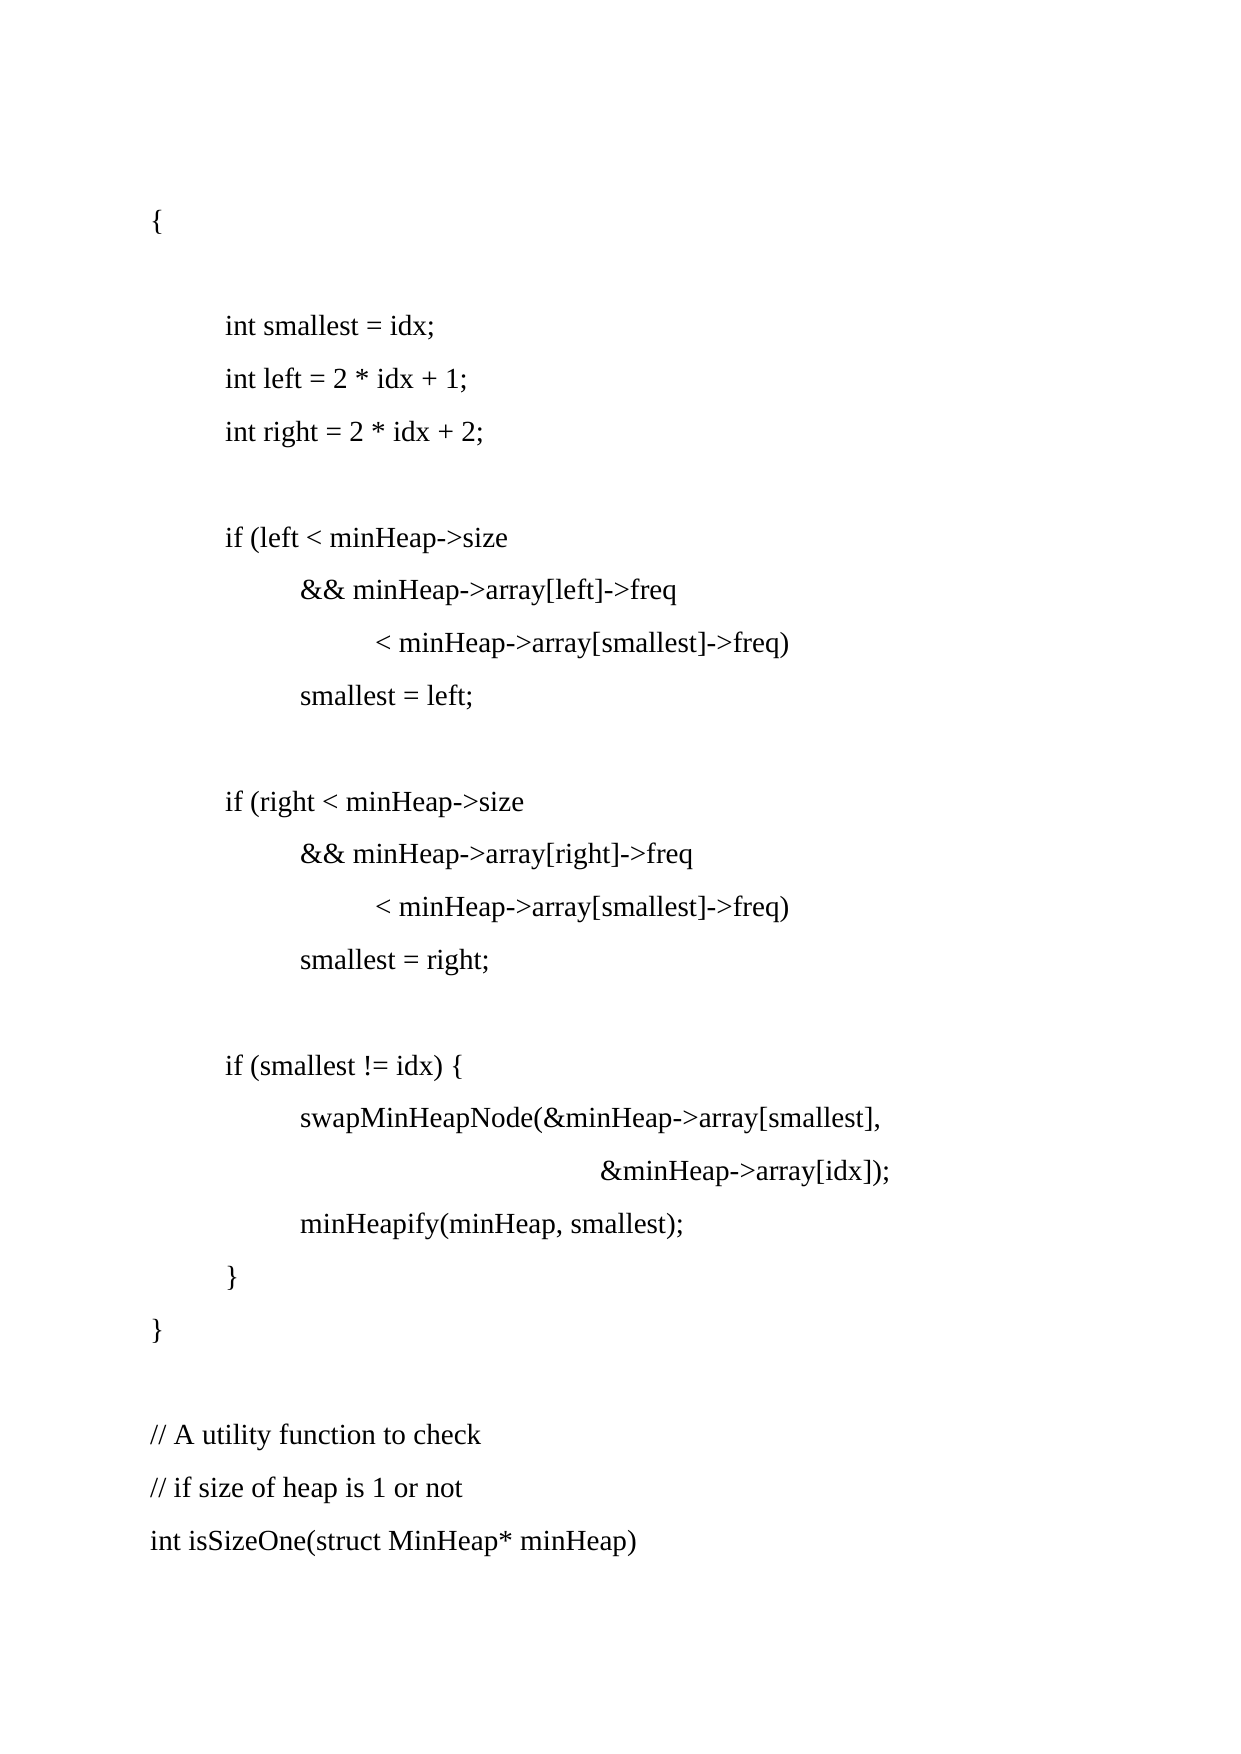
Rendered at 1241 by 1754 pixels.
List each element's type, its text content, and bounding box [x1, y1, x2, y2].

text { [150, 203, 1090, 236]
text < minHeap->array[smallest]->freq) [150, 889, 1090, 923]
text && minHeap->array[right]->freq [150, 837, 1090, 870]
text smallest = right; [150, 942, 1090, 976]
text int left = 2 * idx + 1; [150, 361, 1090, 395]
text } [150, 1259, 1090, 1293]
text int smallest = idx; [150, 308, 1090, 342]
text } [150, 1312, 1090, 1345]
text int right = 2 * idx + 2; [150, 414, 1090, 448]
text < minHeap->array[smallest]->freq) [150, 625, 1090, 659]
text smallest = left; [150, 678, 1090, 712]
text swapMinHeapNode(&minHeap->array[smallest], [150, 1101, 1090, 1134]
text // A utility function to check [150, 1417, 1090, 1451]
text minHeapify(minHeap, smallest); [150, 1206, 1090, 1240]
text if (right < minHeap->size [150, 784, 1090, 817]
text &minHeap->array[idx]); [150, 1153, 1090, 1187]
text if (left < minHeap->size [150, 520, 1090, 553]
text int isSizeOne(struct MinHeap* minHeap) [150, 1523, 1090, 1557]
text && minHeap->array[left]->freq [150, 572, 1090, 606]
text // if size of heap is 1 or not [150, 1470, 1090, 1504]
text if (smallest != idx) { [150, 1048, 1090, 1081]
